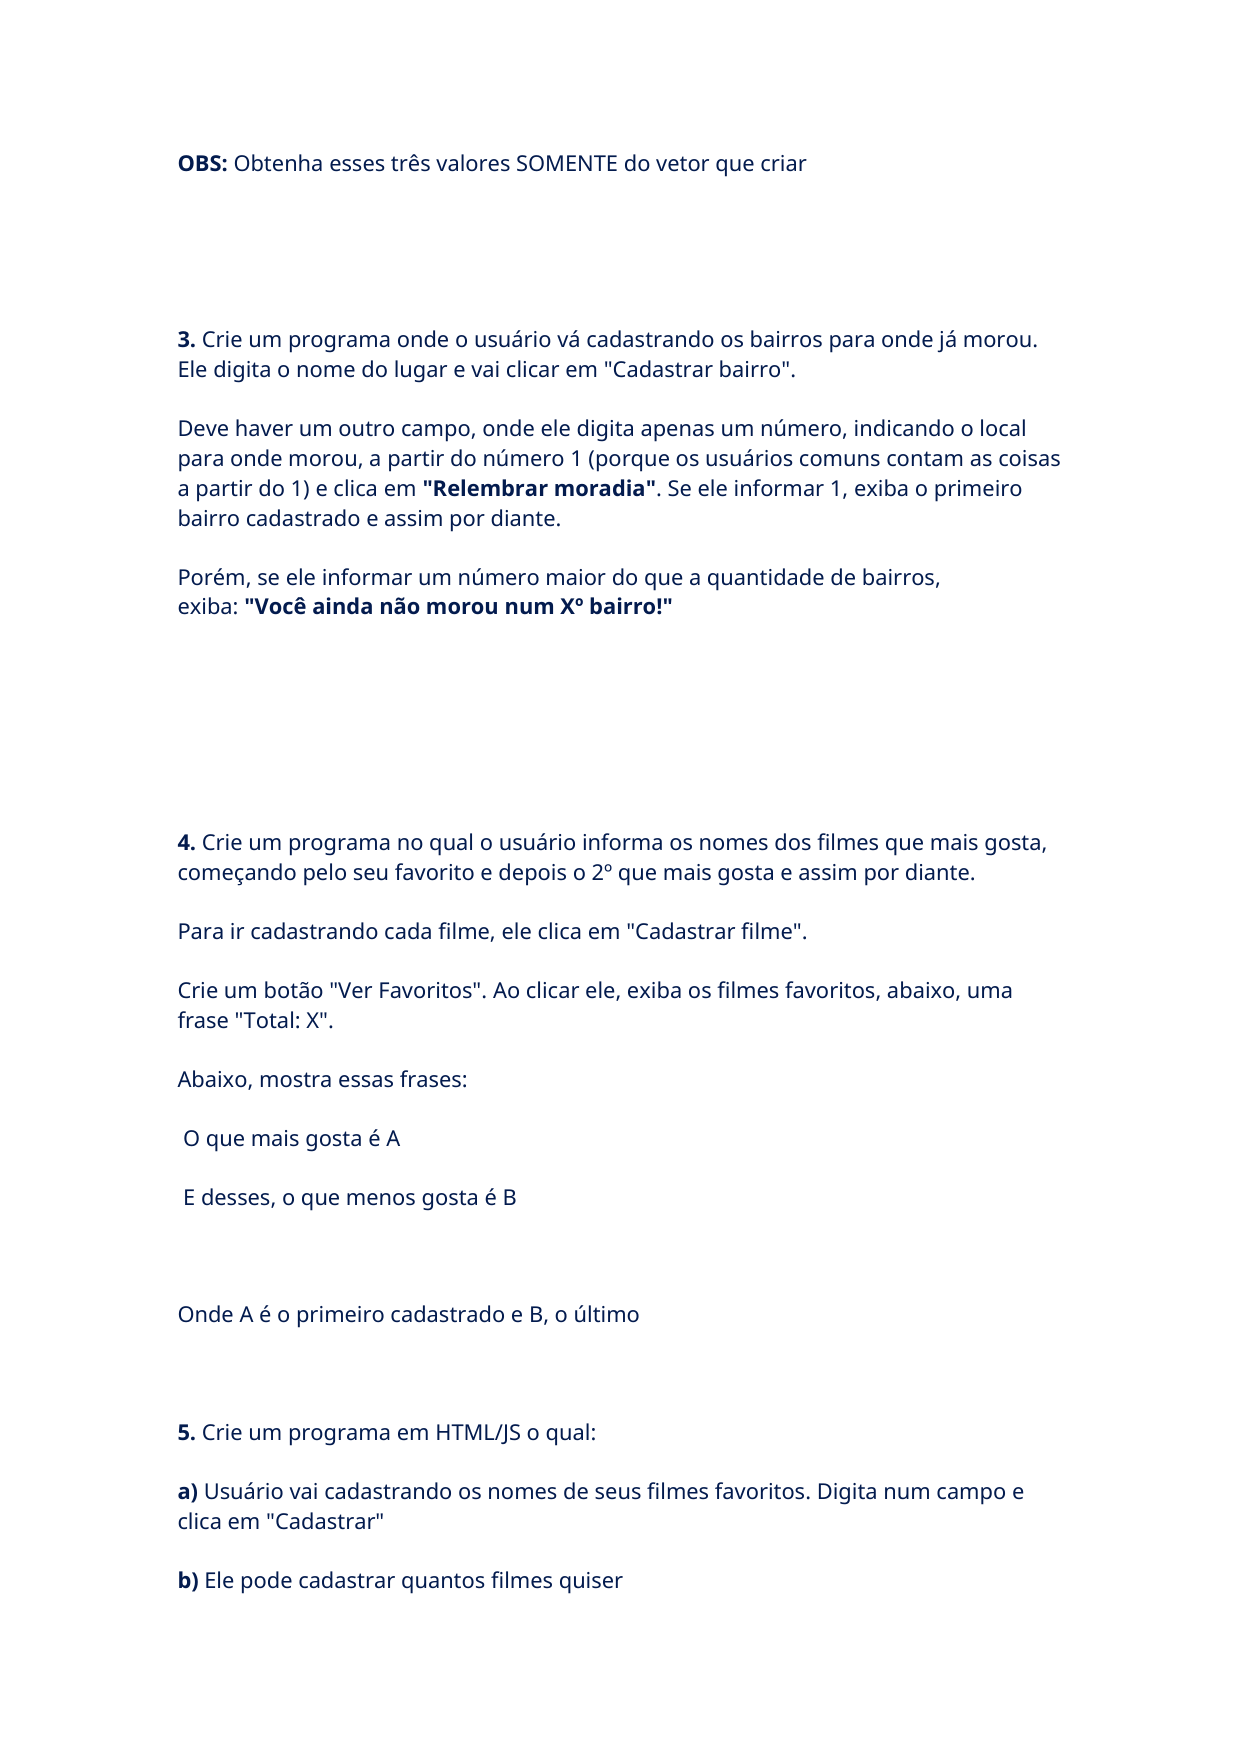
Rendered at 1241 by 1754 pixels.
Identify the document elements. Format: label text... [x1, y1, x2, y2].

text 4. Crie um programa no qual o usuário informa os nomes dos filmes que mais gosta, começando pelo seu favorito e depois o 2º que mais gosta e assim por diante. [177, 827, 1063, 887]
text 3. Crie um programa onde o usuário vá cadastrando os bairros para onde já morou. Ele digita o nome do lugar e vai clicar em "Cadastrar bairro". [177, 324, 1063, 384]
text Porém, se ele informar um número maior do que a quantidade de bairros, exiba: "Você ainda não morou num Xº bairro!" [177, 562, 1063, 621]
text a) Usuário vai cadastrando os nomes de seus filmes favoritos. Digita num campo e clica em "Cadastrar" [177, 1476, 1063, 1536]
text Abaixo, mostra essas frases: [177, 1064, 1063, 1093]
text Para ir cadastrando cada filme, ele clica em "Cadastrar filme". [177, 916, 1063, 946]
text OBS: Obtenha esses três valores SOMENTE do vetor que criar [177, 148, 1063, 177]
text b) Ele pode cadastrar quantos filmes quiser [177, 1565, 1063, 1595]
text O que mais gosta é A [177, 1123, 1063, 1152]
text Onde A é o primeiro cadastrado e B, o último [177, 1299, 1063, 1329]
text E desses, o que menos gosta é B [177, 1182, 1063, 1211]
text 5. Crie um programa em HTML/JS o qual: [177, 1417, 1063, 1447]
text Deve haver um outro campo, onde ele digita apenas um número, indicando o local para onde morou, a partir do número 1 (porque os usuários comuns contam as coisas a partir do 1) e clica em "Relembrar moradia". Se ele informar 1, exiba o primeiro bairro cadastrado e assim por diante. [177, 413, 1063, 532]
text Crie um botão "Ver Favoritos". Ao clicar ele, exiba os filmes favoritos, abaixo, uma frase "Total: X". [177, 975, 1063, 1034]
